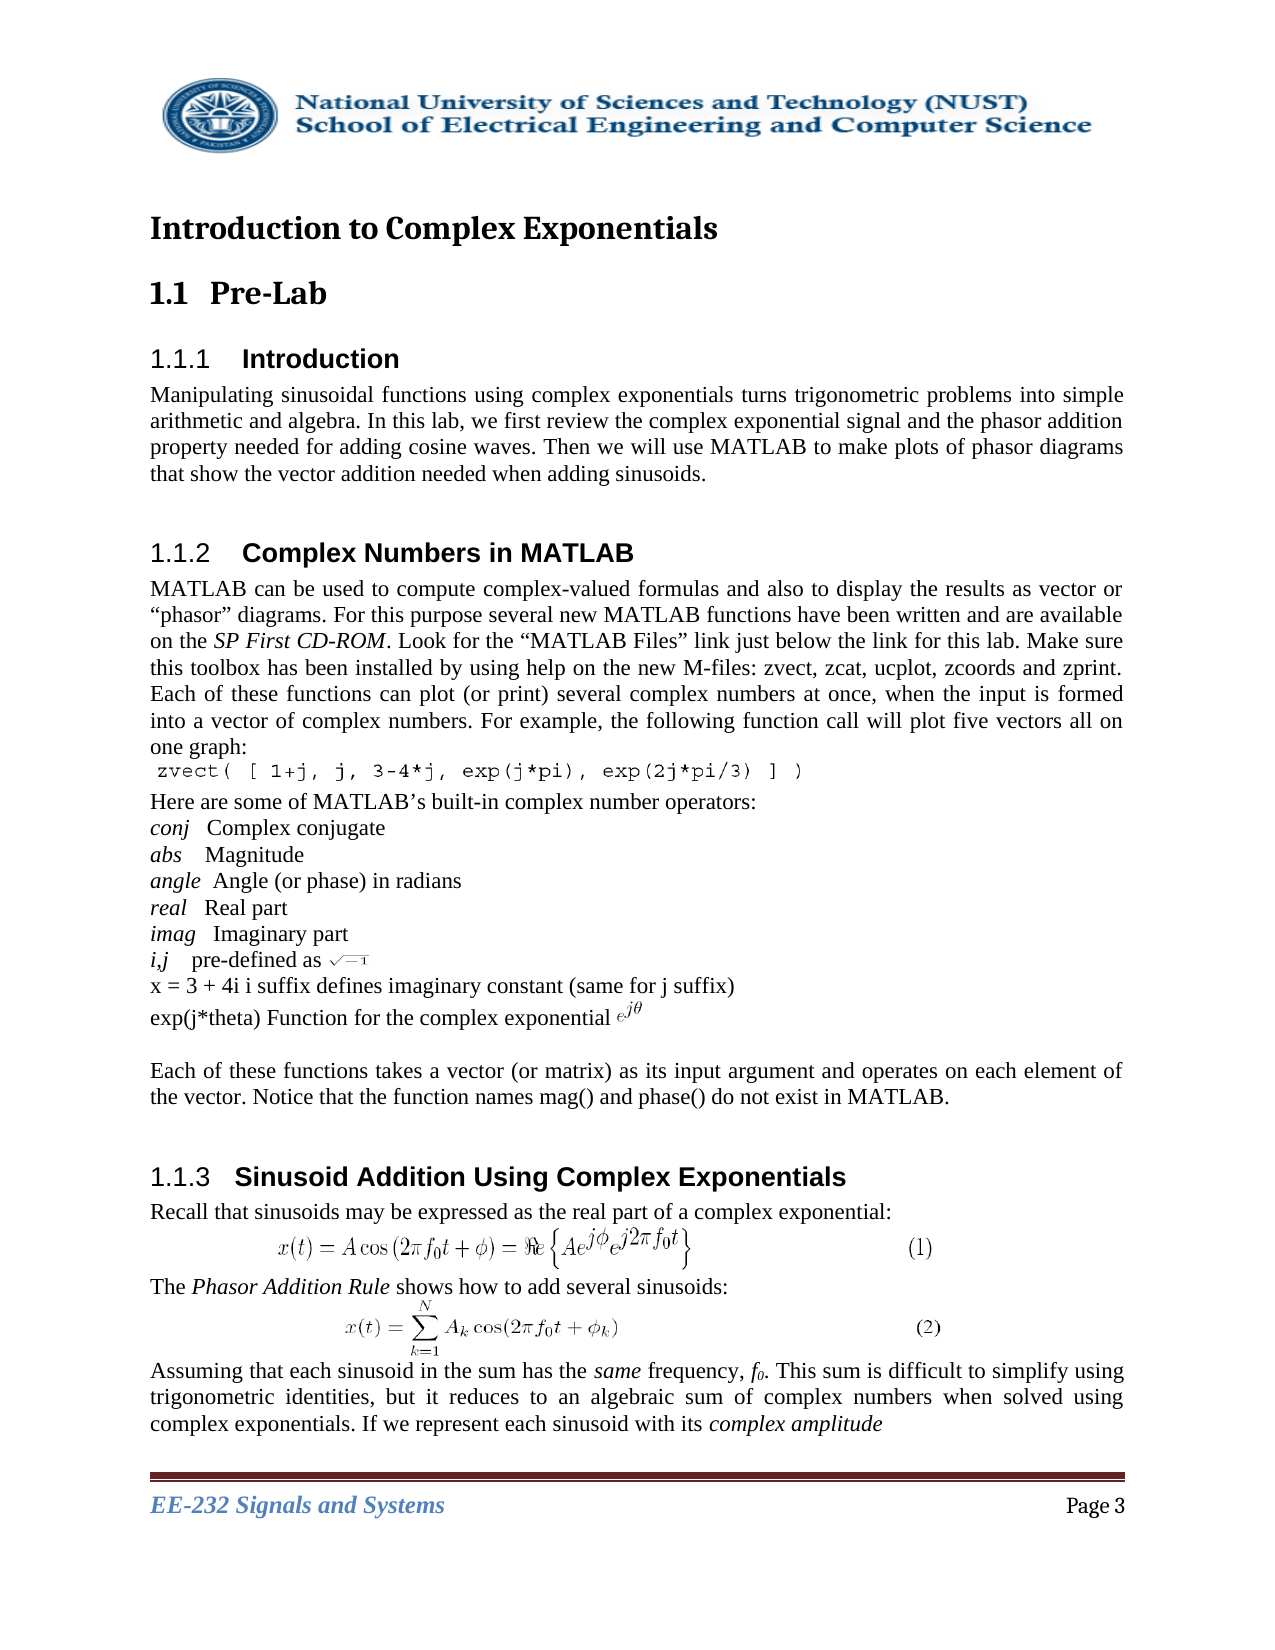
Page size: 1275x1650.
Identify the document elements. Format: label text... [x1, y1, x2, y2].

subtitle Sinusoid Addition Using Complex Exponentials [150, 1161, 1125, 1192]
text The Phasor Addition Rule shows how to add several sinusoids: [150, 1273, 1125, 1299]
text abs Magnitude [150, 841, 1125, 867]
subtitle Introduction to Complex Exponentials [150, 209, 1125, 247]
text real Real part [150, 893, 1125, 920]
text Each of these functions takes a vector (or matrix) as its input argument and operates on each element of the vector. Notice that the function names mag() and phase() do not exist in MATLAB. [150, 1057, 1125, 1109]
text Manipulating sinusoidal functions using complex exponentials turns trigonometric problems into simple arithmetic and algebra. In this lab, we first review the complex exponential signal and the phasor addition property needed for adding cosine waves. Then we will use MATLAB to make plots of phasor diagrams that show the vector addition needed when adding sinusoids. [150, 381, 1125, 486]
subtitle Pre-Lab [150, 274, 1125, 312]
subtitle Introduction [150, 343, 1125, 374]
text angle Angle (or phase) in radians [150, 867, 1125, 893]
text i,j pre-defined as [150, 946, 1125, 973]
text conj Complex conjugate [150, 814, 1125, 841]
text Assuming that each sinusoid in the sum has the same frequency, f0. This sum is difficult to simplify using trigonometric identities, but it reduces to an algebraic sum of complex numbers when solved using complex exponentials. If we represent each sinusoid with its complex amplitude [150, 1357, 1125, 1436]
text Recall that sinusoids may be expressed as the real part of a complex exponential: [150, 1198, 1125, 1225]
text MATLAB can be used to compute complex-valued formulas and also to display the results as vector or “phasor” diagrams. For this purpose several new MATLAB functions have been written and are available on the SP First CD-ROM. Look for the “MATLAB Files” link just below the link for this lab. Make sure this toolbox has been installed by using help on the new M-files: zvect, zcat, ucplot, zcoords and zprint. Each of these functions can plot (or print) several complex numbers at once, when the input is formed into a vector of complex numbers. For example, the following function call will plot five vectors all on one graph: [150, 575, 1125, 759]
subtitle Complex Numbers in MATLAB [150, 537, 1125, 569]
text exp(j*theta) Function for the complex exponential [150, 999, 1125, 1031]
text x = 3 + 4i i suffix defines imaginary constant (same for j suffix) [150, 973, 1125, 999]
picture [270, 1224, 936, 1273]
text Here are some of MATLAB’s built-in complex number operators: [150, 788, 1125, 814]
picture [150, 75, 1105, 160]
picture [150, 759, 805, 789]
text imag Imaginary part [150, 920, 1125, 946]
